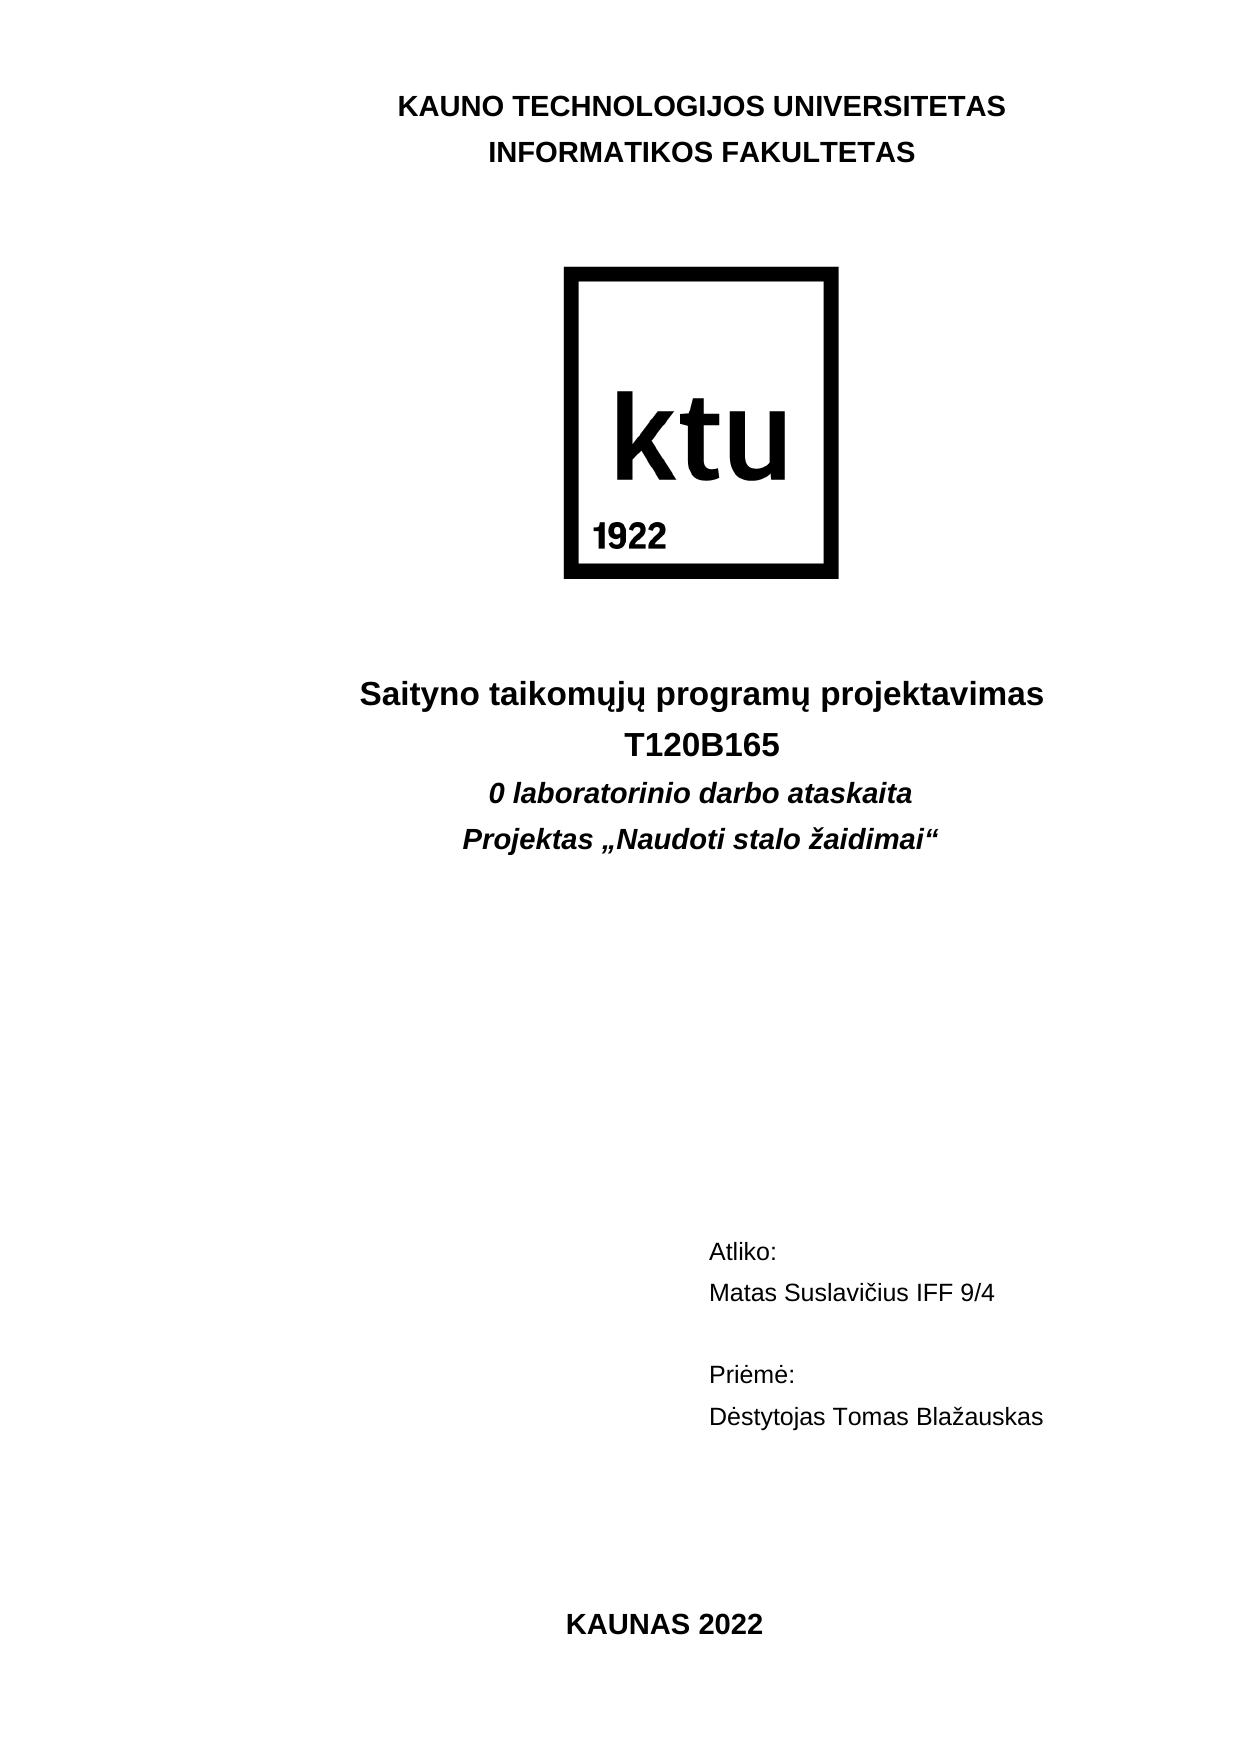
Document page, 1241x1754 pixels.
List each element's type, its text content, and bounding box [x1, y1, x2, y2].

text Atliko: [709, 1236, 1181, 1265]
text INFORMATIKOS FAKULTETAS [148, 135, 1181, 168]
text T120B165 [148, 725, 1181, 763]
picture [524, 226, 880, 616]
text Matas Suslavičius IFF 9/4 [709, 1278, 1181, 1306]
text KAUNAS 2022 [148, 1607, 1181, 1641]
text Projektas „Naudoti stalo žaidimai“ [148, 822, 1181, 856]
text Dėstytojas Tomas Blažauskas [709, 1401, 1181, 1430]
text KAUNO TECHNOLOGIJOS UNIVERSITETAS [148, 89, 1181, 122]
text Saityno taikomųjų programų projektavimas [148, 674, 1181, 713]
text Priėmė: [709, 1360, 1181, 1389]
text 0 laboratorinio darbo ataskaita [148, 776, 1181, 809]
